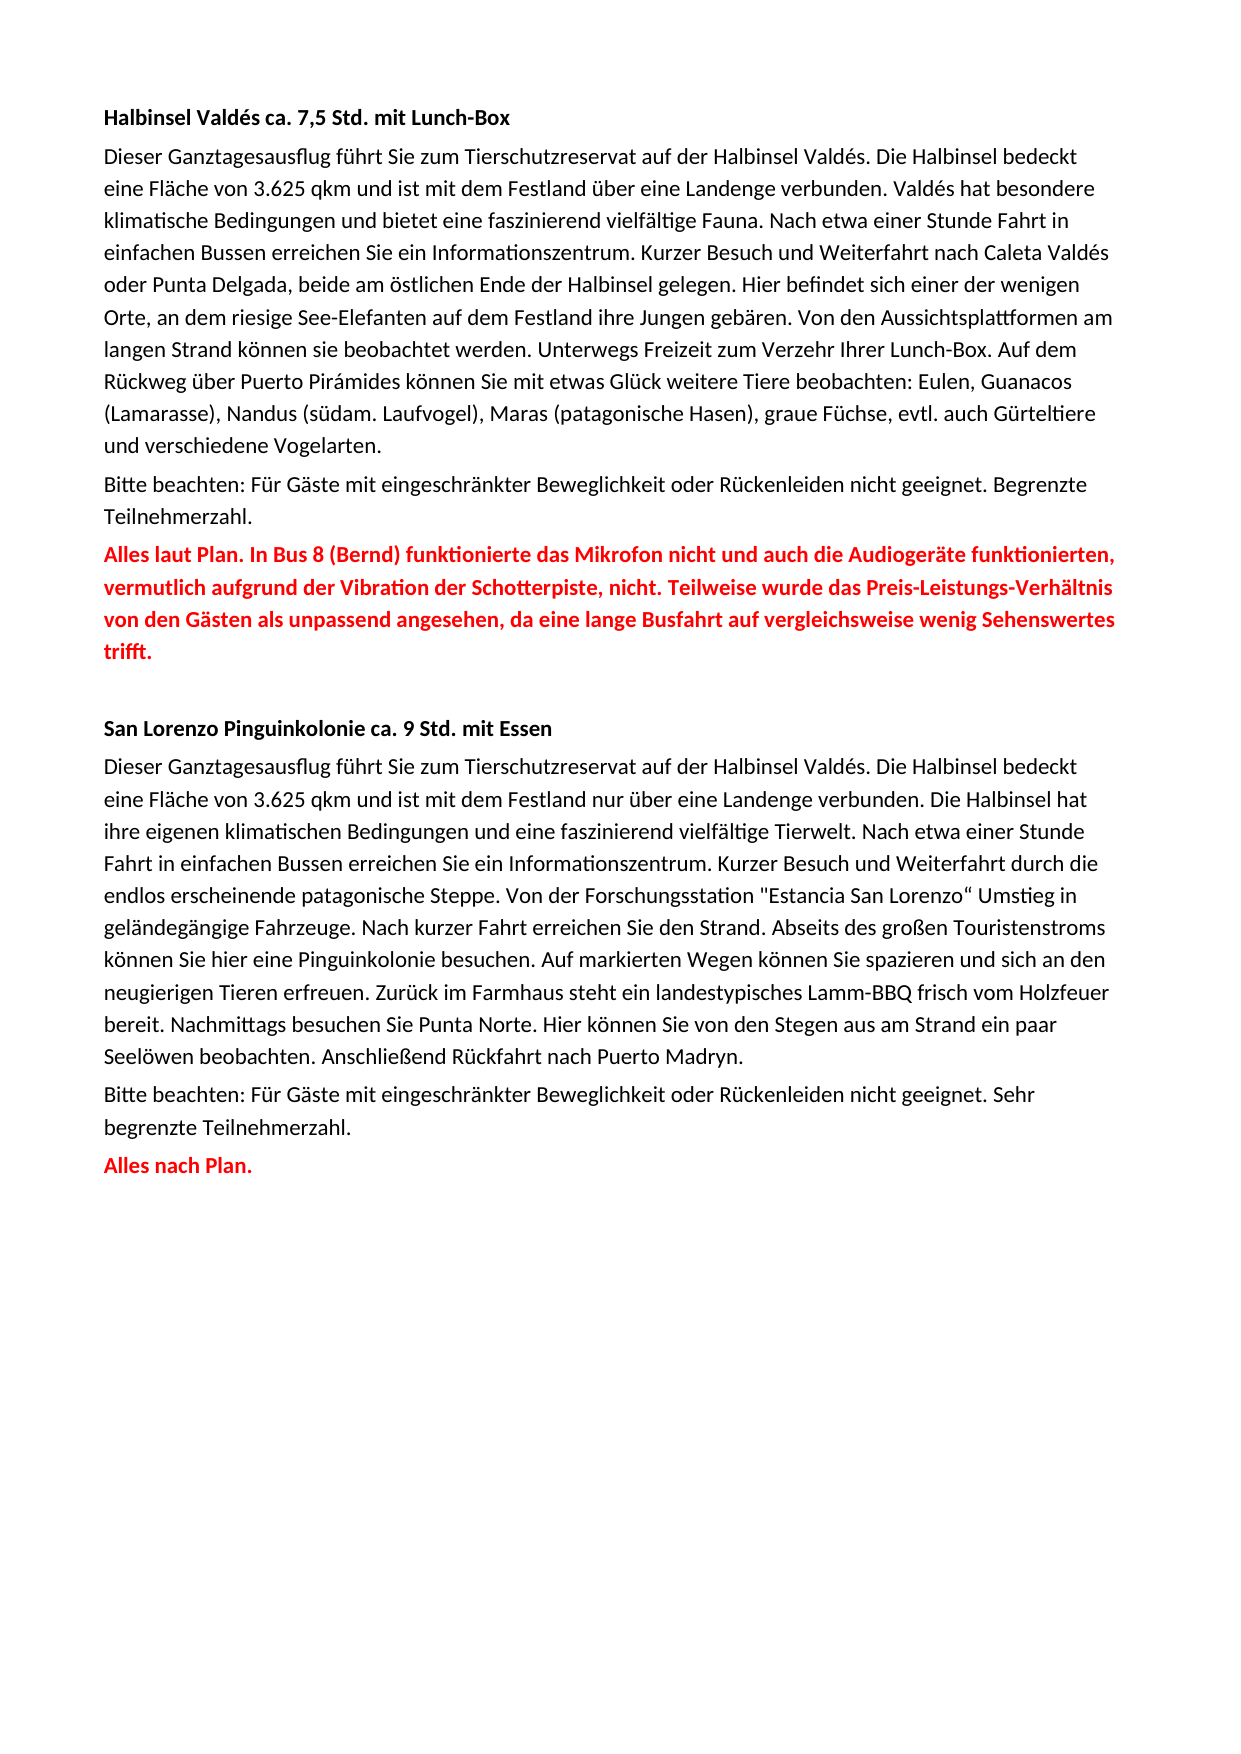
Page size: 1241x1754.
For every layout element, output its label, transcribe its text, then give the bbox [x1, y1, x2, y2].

text Bitte beachten: Für Gäste mit eingeschränkter Beweglichkeit oder Rückenleiden nicht geeignet. Sehr begrenzte Teilnehmerzahl. [103, 1081, 1122, 1141]
text Dieser Ganztagesausflug führt Sie zum Tierschutzreservat auf der Halbinsel Valdés. Die Halbinsel bedeckt eine Fläche von 3.625 qkm und ist mit dem Festland nur über eine Landenge verbunden. Die Halbinsel hat ihre eigenen klimatischen Bedingungen und eine faszinierend vielfältige Tierwelt. Nach etwa einer Stunde Fahrt in einfachen Bussen erreichen Sie ein Informationszentrum. Kurzer Besuch und Weiterfahrt durch die endlos erscheinende patagonische Steppe. Von der Forschungsstation "Estancia San Lorenzo“ Umstieg in geländegängige Fahrzeuge. Nach kurzer Fahrt erreichen Sie den Strand. Abseits des großen Touristenstroms können Sie hier eine Pinguinkolonie besuchen. Auf markierten Wegen können Sie spazieren und sich an den neugierigen Tieren erfreuen. Zurück im Farmhaus steht ein landestypisches Lamm-BBQ frisch vom Holzfeuer bereit. Nachmittags besuchen Sie Punta Norte. Hier können Sie von den Stegen aus am Strand ein paar Seelöwen beobachten. Anschließend Rückfahrt nach Puerto Madryn. [103, 752, 1122, 1070]
text Alles nach Plan. [103, 1151, 1122, 1179]
text San Lorenzo Pinguinkolonie ca. 9 Std. mit Essen [103, 714, 1122, 742]
text Dieser Ganztagesausflug führt Sie zum Tierschutzreservat auf der Halbinsel Valdés. Die Halbinsel bedeckt eine Fläche von 3.625 qkm und ist mit dem Festland über eine Landenge verbunden. Valdés hat besondere klimatische Bedingungen und bietet eine faszinierend vielfältige Fauna. Nach etwa einer Stunde Fahrt in einfachen Bussen erreichen Sie ein Informationszentrum. Kurzer Besuch und Weiterfahrt nach Caleta Valdés oder Punta Delgada, beide am östlichen Ende der Halbinsel gelegen. Hier befindet sich einer der wenigen Orte, an dem riesige See-Elefanten auf dem Festland ihre Jungen gebären. Von den Aussichtsplattformen am langen Strand können sie beobachtet werden. Unterwegs Freizeit zum Verzehr Ihrer Lunch-Box. Auf dem Rückweg über Puerto Pirámides können Sie mit etwas Glück weitere Tiere beobachten: Eulen, Guanacos (Lamarasse), Nandus (südam. Laufvogel), Maras (patagonische Hasen), graue Füchse, evtl. auch Gürteltiere und verschiedene Vogelarten. [103, 142, 1122, 459]
text Bitte beachten: Für Gäste mit eingeschränkter Beweglichkeit oder Rückenleiden nicht geeignet. Begrenzte Teilnehmerzahl. [103, 470, 1122, 530]
text Alles laut Plan. In Bus 8 (Bernd) funktionierte das Mikrofon nicht und auch die Audiogeräte funktionierten, vermutlich aufgrund der Vibration der Schotterpiste, nicht. Teilweise wurde das Preis-Leistungs-Verhältnis von den Gästen als unpassend angesehen, da eine lange Busfahrt auf vergleichsweise wenig Sehenswertes trifft. [103, 541, 1122, 665]
text Halbinsel Valdés ca. 7,5 Std. mit Lunch-Box [103, 103, 1122, 131]
